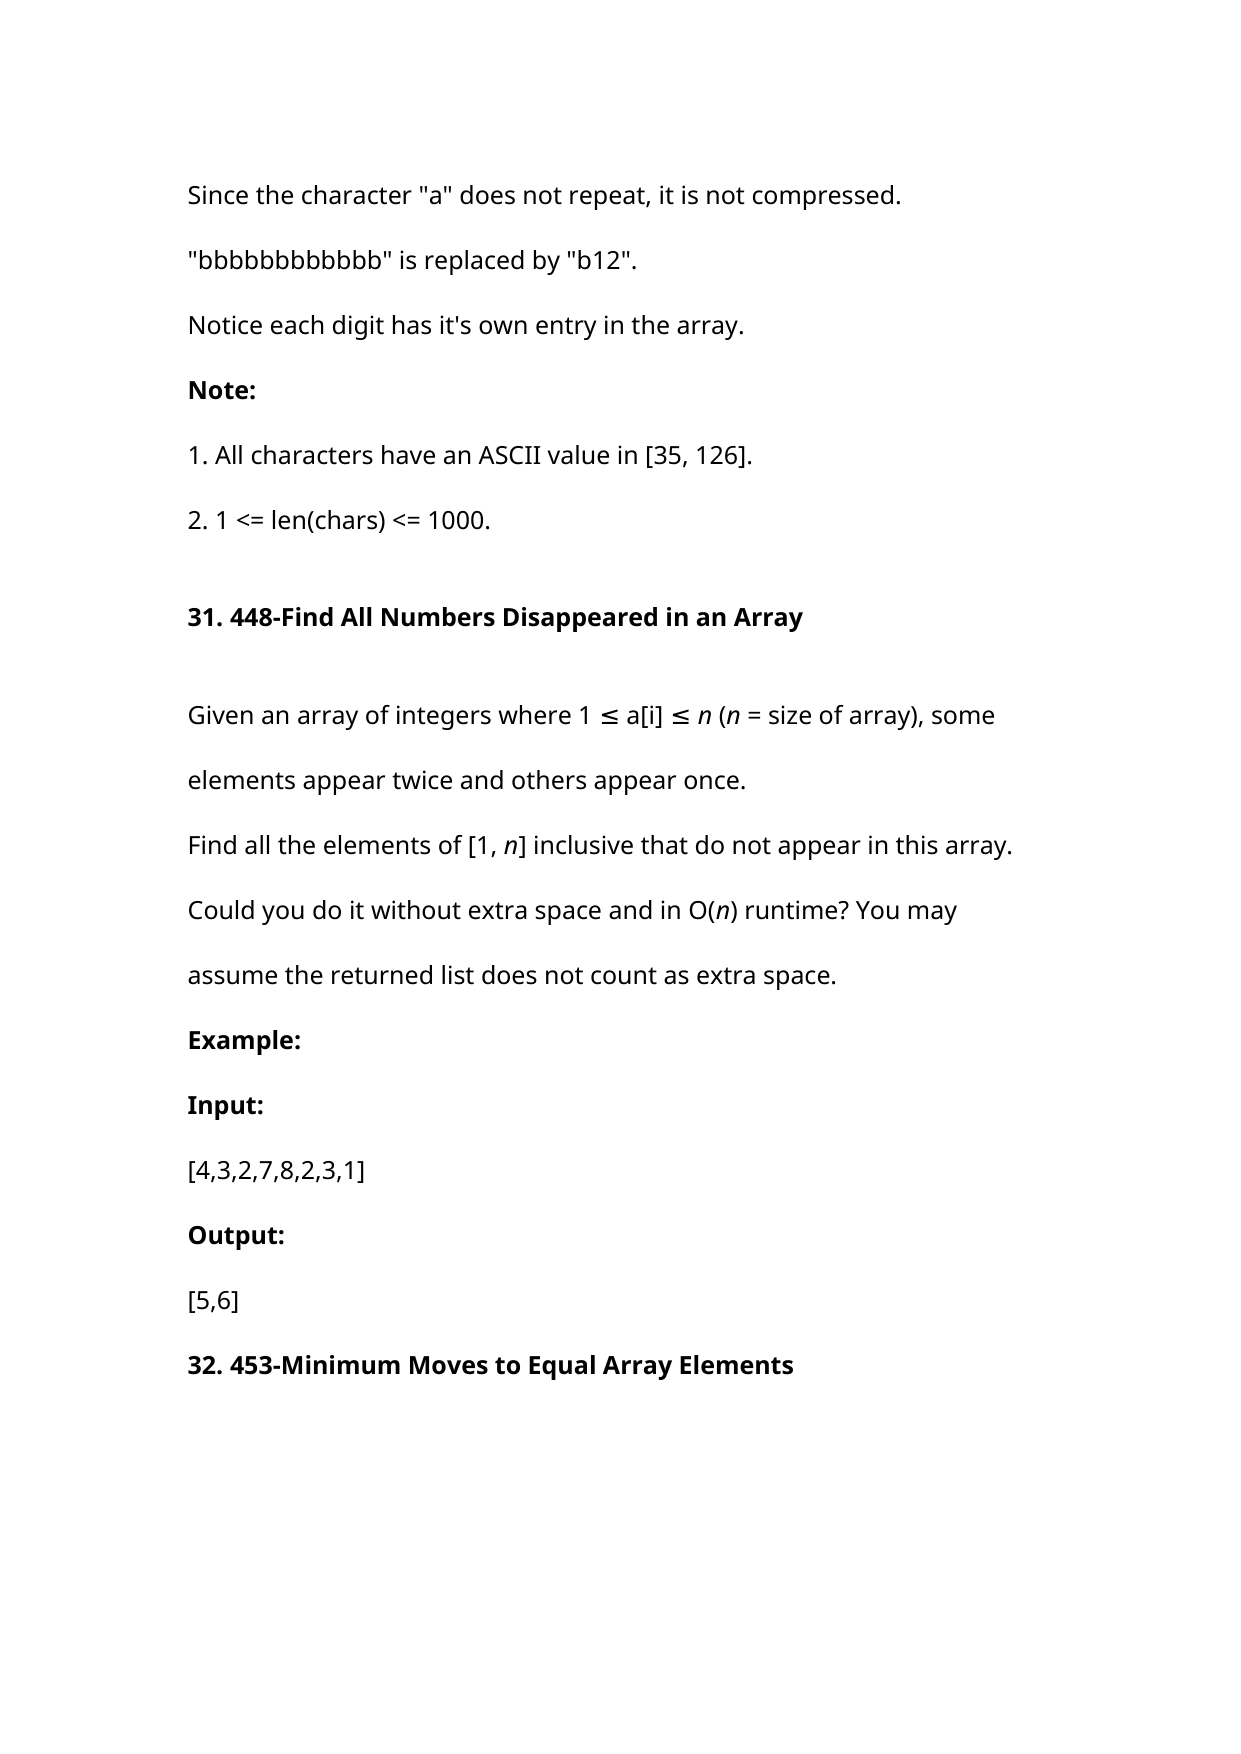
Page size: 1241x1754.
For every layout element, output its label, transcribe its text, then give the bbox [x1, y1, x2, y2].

text 31. 448-Find All Numbers Disappeared in an Array [187, 584, 1053, 649]
text Given an array of integers where 1 ≤ a[i] ≤ n (n = size of array), some elements appear twice and others appear once. [187, 682, 1053, 812]
text 32. 453-Minimum Moves to Equal Array Elements [187, 1332, 1053, 1397]
text Could you do it without extra space and in O(n) runtime? You may assume the returned list does not count as extra space. [187, 877, 1053, 1007]
text Find all the elements of [1, n] inclusive that do not appear in this array. [187, 812, 1053, 877]
text Notice each digit has it's own entry in the array. [187, 292, 1053, 357]
text Note: [187, 357, 1053, 422]
text [5,6] [187, 1267, 1053, 1332]
text Input: [187, 1072, 1053, 1137]
text 2. 1 <= len(chars) <= 1000. [187, 487, 1053, 552]
text [4,3,2,7,8,2,3,1] [187, 1137, 1053, 1202]
text Since the character "a" does not repeat, it is not compressed. "bbbbbbbbbbbb" is replaced by "b12". [187, 162, 1053, 292]
text 1. All characters have an ASCII value in [35, 126]. [187, 422, 1053, 487]
text Example: [187, 1007, 1053, 1072]
text Output: [187, 1202, 1053, 1267]
